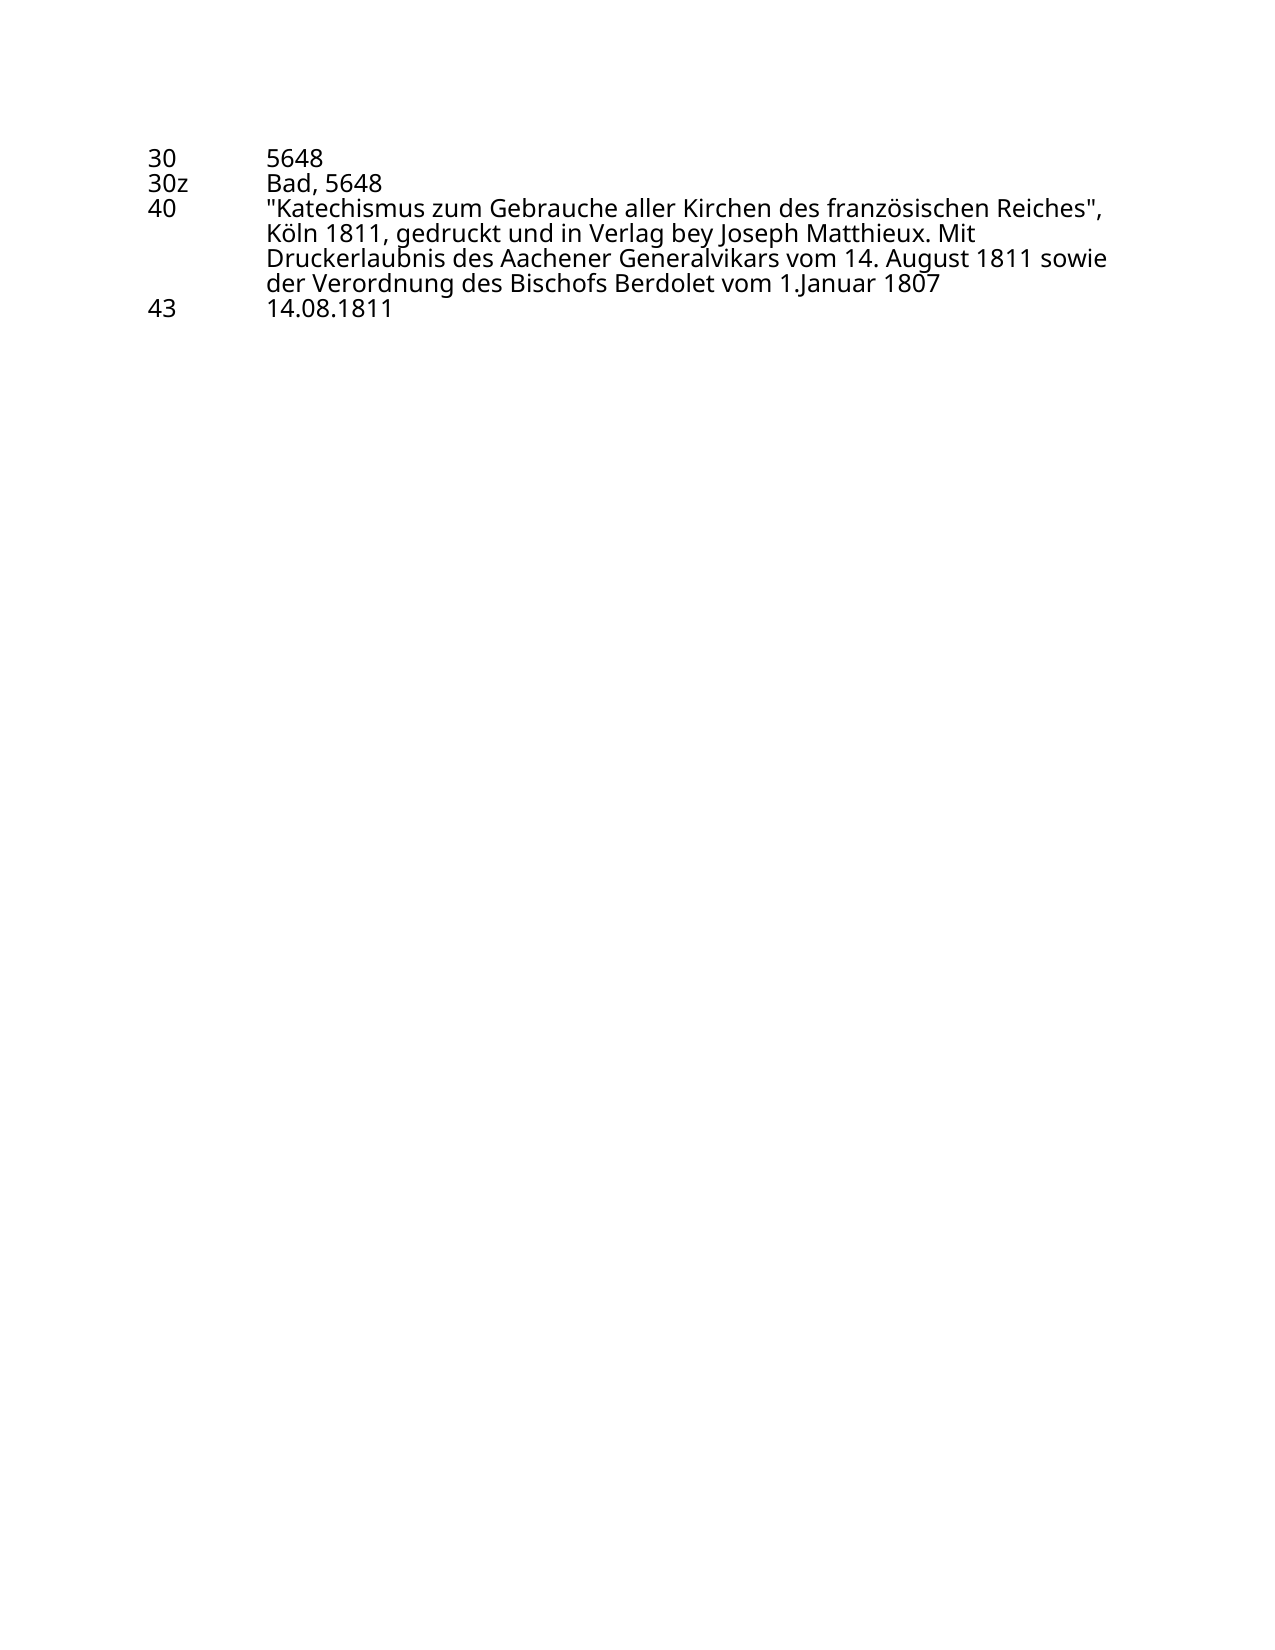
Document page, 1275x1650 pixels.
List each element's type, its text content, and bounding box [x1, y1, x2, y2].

text 30z Bad, 5648 [148, 173, 1127, 198]
text 30 5648 [148, 148, 1127, 173]
text 43 14.08.1811 [148, 298, 1127, 323]
text 40 "t[s[Katechismus]s zum Gebrauche aller Kirchen des o[französisch]oen Reiches]t", o[Köln]o z[1811]z, gedruckt und in k[Verlag bey p[2{Joseph} 1{Matthieux}]p]k. Mit s[Druckerlaubnis]s des o[Aachen]oer Generalvikars vom z[14. August 1811]z sowie der Verordnung des p[7{Bischof}s 1{Berdolet}]p vom z[1.Januar 1807]z [148, 198, 1127, 298]
